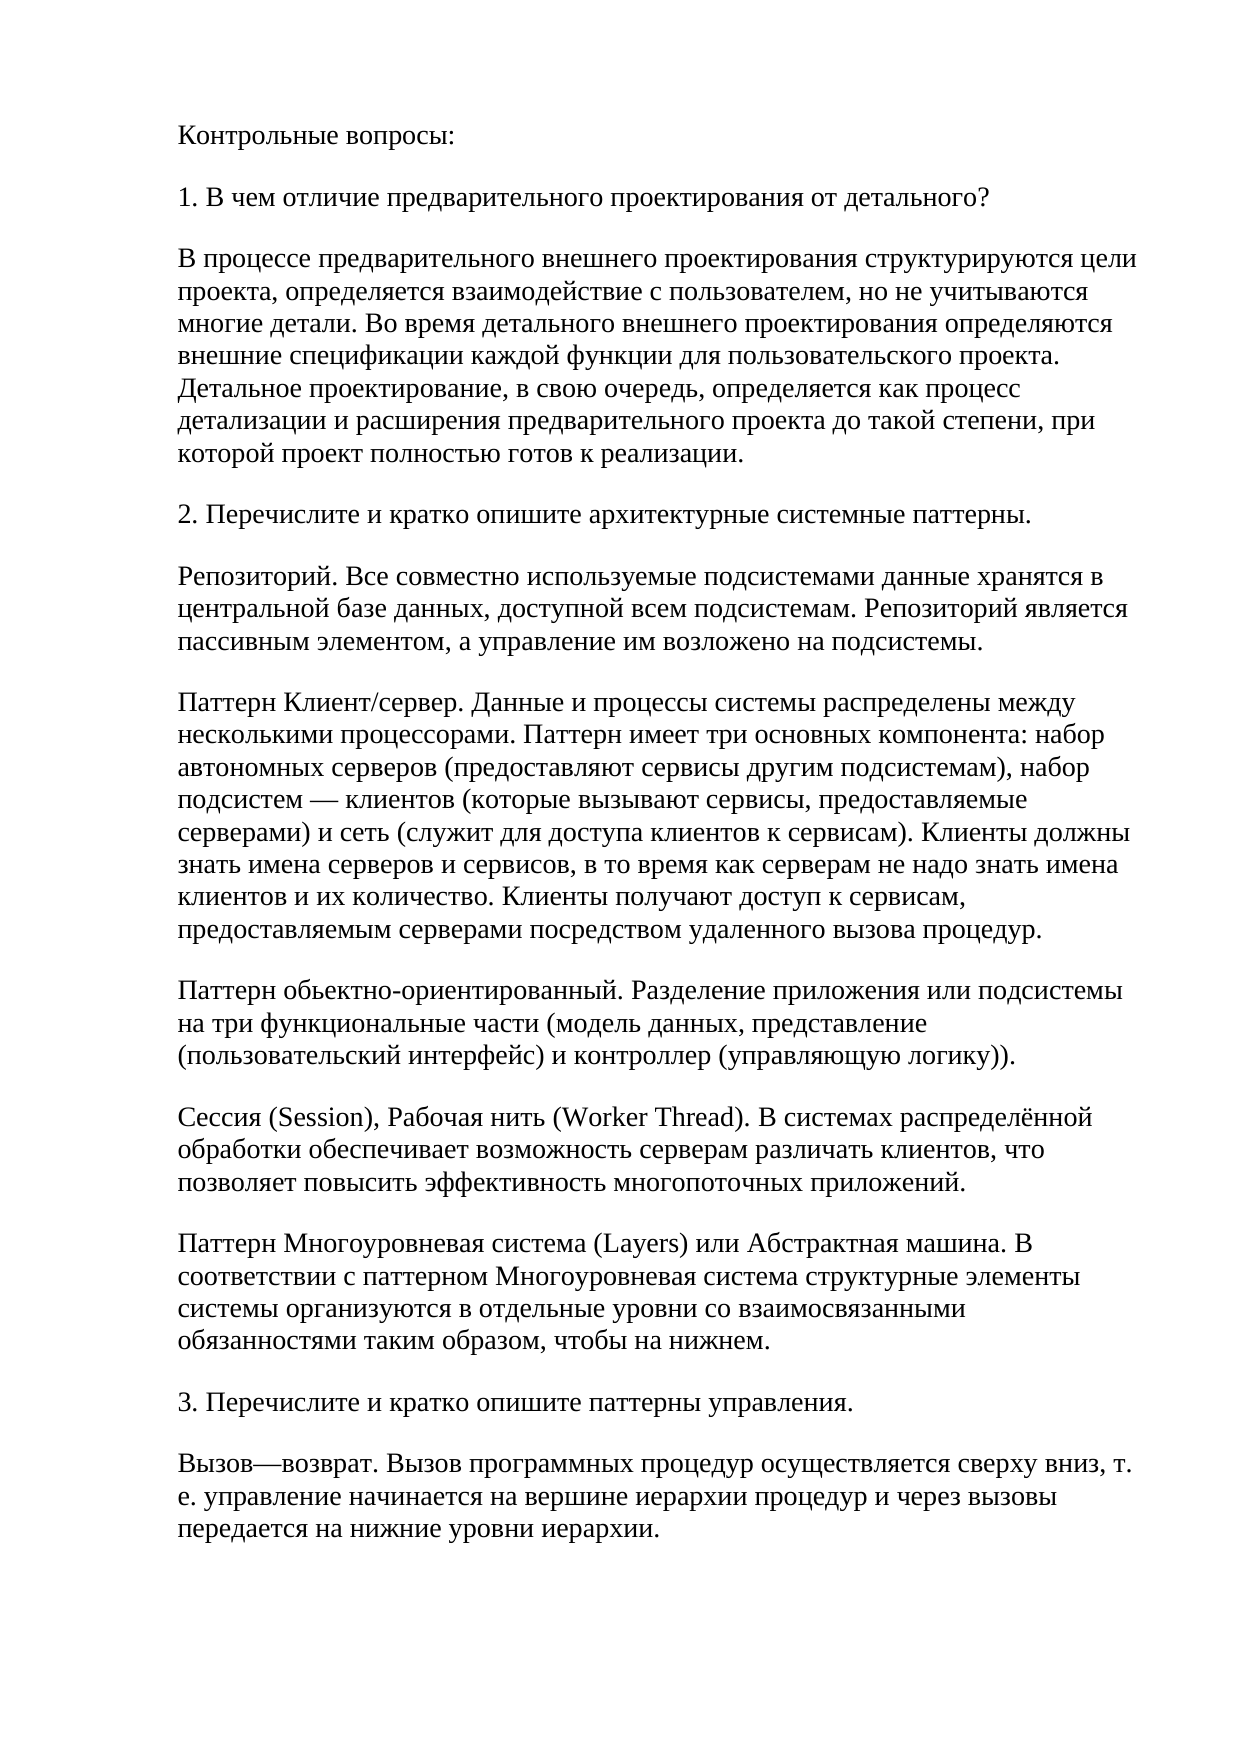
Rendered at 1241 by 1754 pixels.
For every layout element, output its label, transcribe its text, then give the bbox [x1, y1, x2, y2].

text Вызов—возврат. Вызов программных процедур осуществляется сверху вниз, т. е. управление начинается на вершине иерархии процедур и через вызовы передается на нижние уровни иерархии. [177, 1446, 1152, 1544]
text 1. В чем отличие предварительного проектирования от детального? [177, 180, 1152, 212]
text 2. Перечислите и кратко опишите архитектурные системные паттерны. [177, 497, 1152, 529]
text Сессия (Session), Рабочая нить (Worker Thread). В системах распределённой обработки обеспечивает возможность серверам различать клиентов, что позволяет повысить эффективность многопоточных приложений. [177, 1100, 1152, 1197]
text В процессе предварительного внешнего проектирования структурируются цели проекта, определяется взаимодействие с пользователем, но не учитываются многие детали. Во время детального внешнего проектирования определяются внешние спецификации каждой функции для пользовательского проекта. Детальное проектирование, в свою очередь, определяется как процесс детализации и расширения предварительного проекта до такой степени, при которой проект полностью готов к реализации. [177, 241, 1152, 468]
text Паттерн Клиент/сервер. Данные и процессы системы распределены между несколькими процессорами. Паттерн имеет три основных компонента: набор автономных серверов (предоставляют сервисы другим подсистемам), набор подсистем — клиентов (которые вызывают сервисы, предоставляемые серверами) и сеть (служит для доступа клиентов к сервисам). Клиенты должны знать имена серверов и сервисов, в то время как серверам не надо знать имена клиентов и их количество. Клиенты получают доступ к сервисам, предоставляемым серверами посредством удаленного вызова процедур. [177, 685, 1152, 944]
text Паттерн обьектно-ориентированный. Разделение приложения или подсистемы на три функциональные части (модель данных, представление (пользовательский интерфейс) и контроллер (управляющую логику)). [177, 973, 1152, 1071]
text Паттерн Многоуровневая система (Layers) или Абстрактная машина. В соответствии с паттерном Многоуровневая система структурные элементы системы организуются в отдельные уровни со взаимосвязанными обязанностями таким образом, чтобы на нижнем. [177, 1226, 1152, 1356]
text 3. Перечислите и кратко опишите паттерны управления. [177, 1385, 1152, 1417]
text Репозиторий. Все совместно используемые подсистемами данные хранятся в центральной базе данных, доступной всем подсистемам. Репозиторий является пассивным элементом, а управление им возложено на подсистемы. [177, 559, 1152, 656]
text Контрольные вопросы: [177, 118, 1152, 151]
